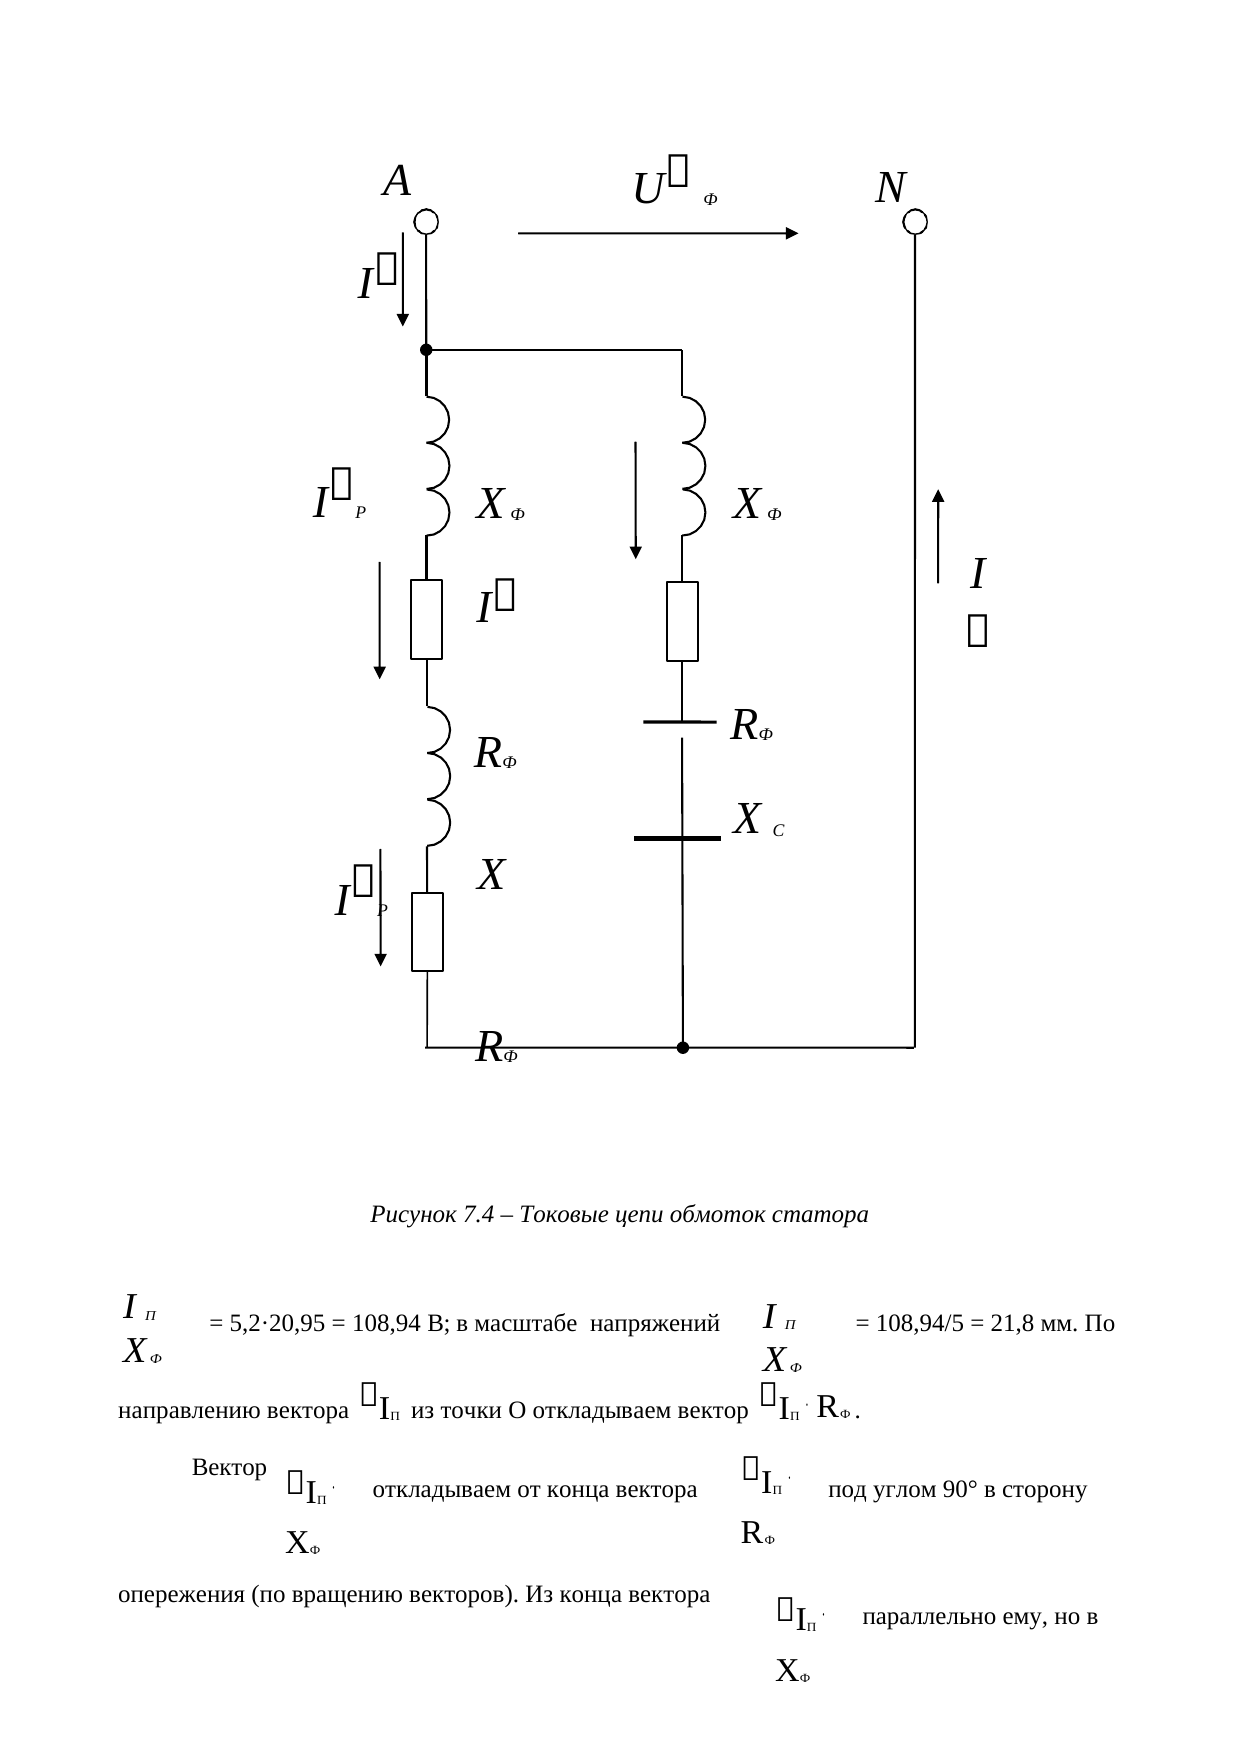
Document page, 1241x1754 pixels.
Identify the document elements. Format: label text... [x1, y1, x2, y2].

text IP [85, 451, 366, 532]
text направлению вектора IП из точки О откладываем вектор IП  RФ . [118, 1380, 1217, 1431]
picture [413, 217, 439, 235]
text I [357, 236, 1217, 308]
text RФ [85, 1019, 907, 1072]
text = 108,94/5 = 21,8 мм. По [855, 1308, 1217, 1336]
subtitle X C [628, 790, 784, 846]
text IП  XФ [775, 1579, 844, 1684]
text IП  RФ [740, 1452, 810, 1557]
text A U Ф N [383, 150, 1217, 217]
text опережения (по вращению векторов). Из конца вектора [118, 1579, 757, 1608]
picture [902, 217, 928, 235]
text IP X [334, 847, 1217, 929]
text I П XФ [123, 1285, 198, 1371]
text Вектор [192, 1452, 267, 1481]
text XФ I [476, 476, 624, 633]
text IП  XФ [285, 1452, 354, 1557]
text I П XФ [763, 1294, 838, 1380]
text откладываем от конца вектора [372, 1474, 722, 1503]
text Рисунок 7.4 – Токовые цепи обмоток статора [370, 1199, 1217, 1228]
text под углом 90° в сторону [828, 1474, 1217, 1503]
text RФ [474, 724, 624, 778]
text RФ [628, 696, 772, 750]
text = 5,2·20,95 = 108,94 В; в масштабе напряжений [209, 1308, 733, 1336]
text XФ [628, 476, 781, 530]
text параллельно ему, но в [862, 1601, 1217, 1630]
text I [960, 533, 995, 661]
